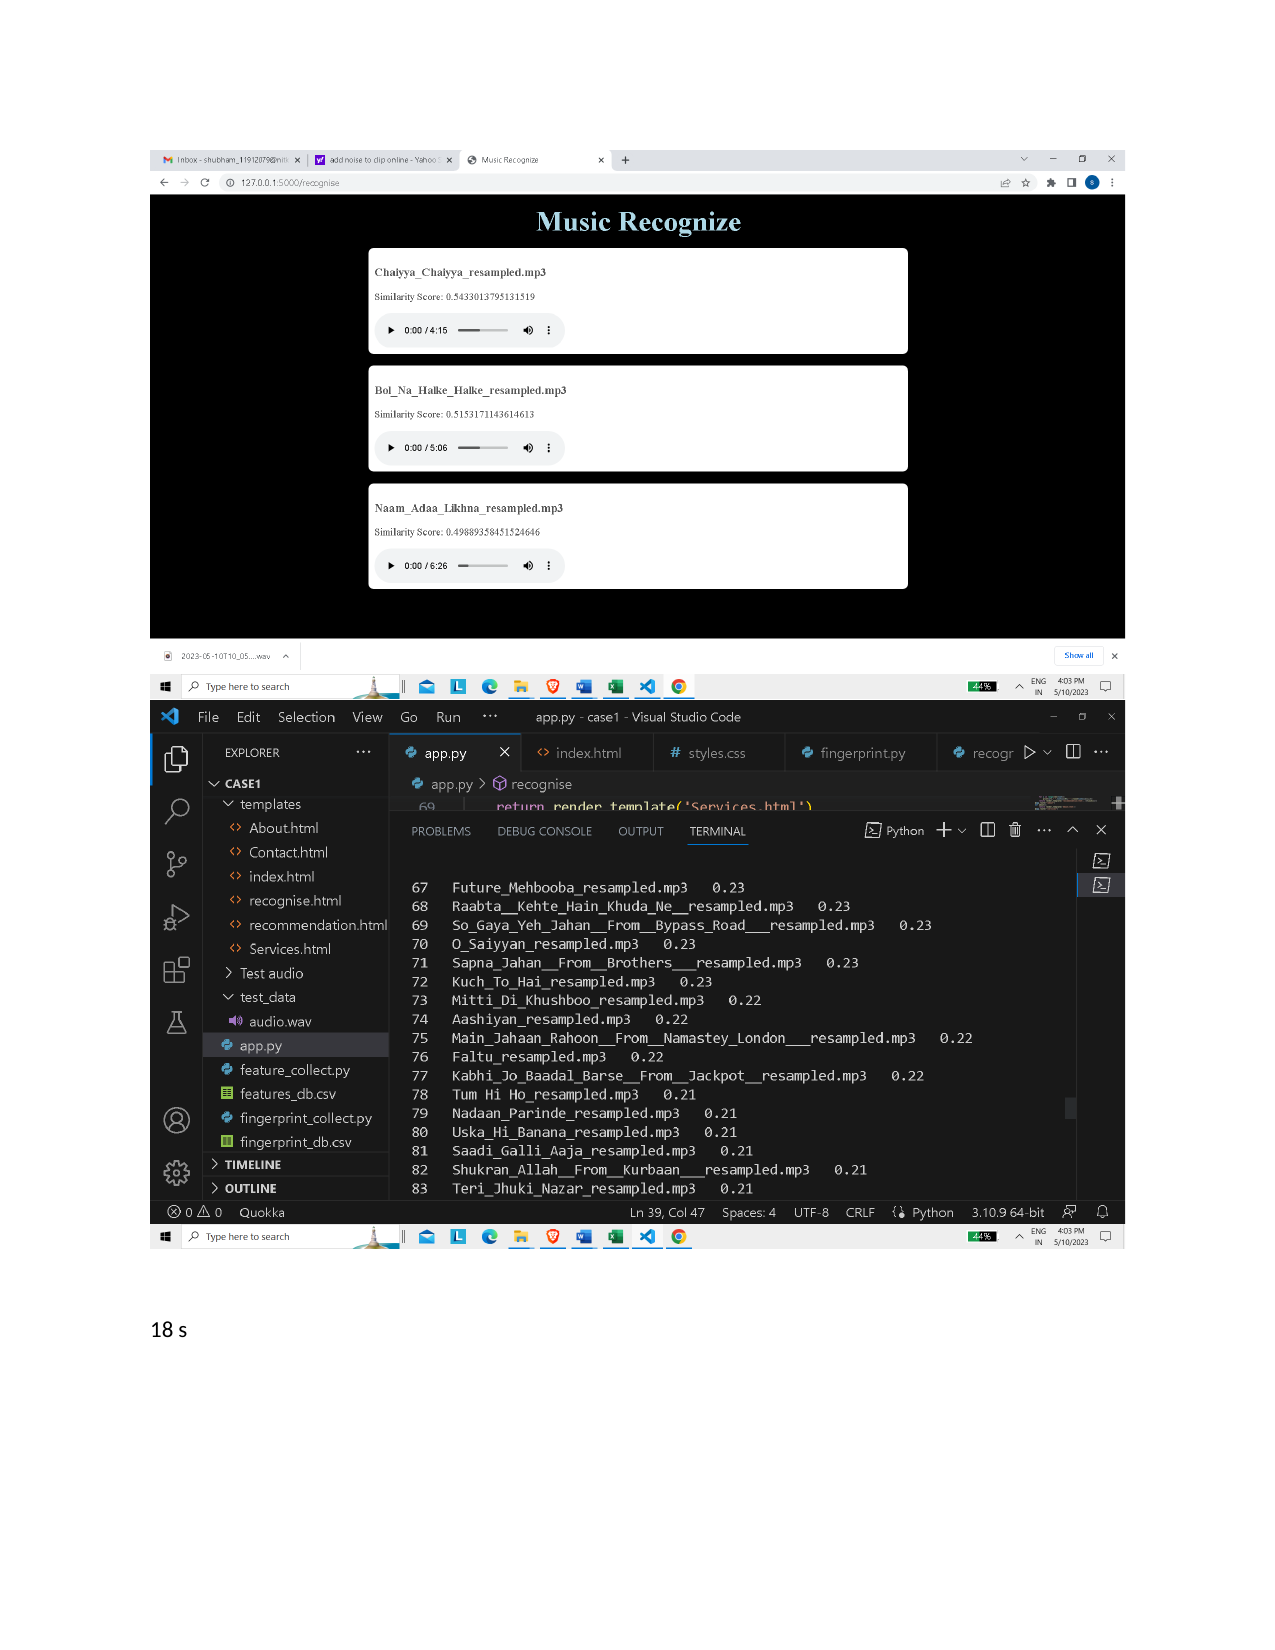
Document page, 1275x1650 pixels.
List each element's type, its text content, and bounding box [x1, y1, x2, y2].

picture [150, 150, 1125, 699]
picture [150, 700, 1125, 1249]
text 18 s [150, 1315, 1125, 1343]
